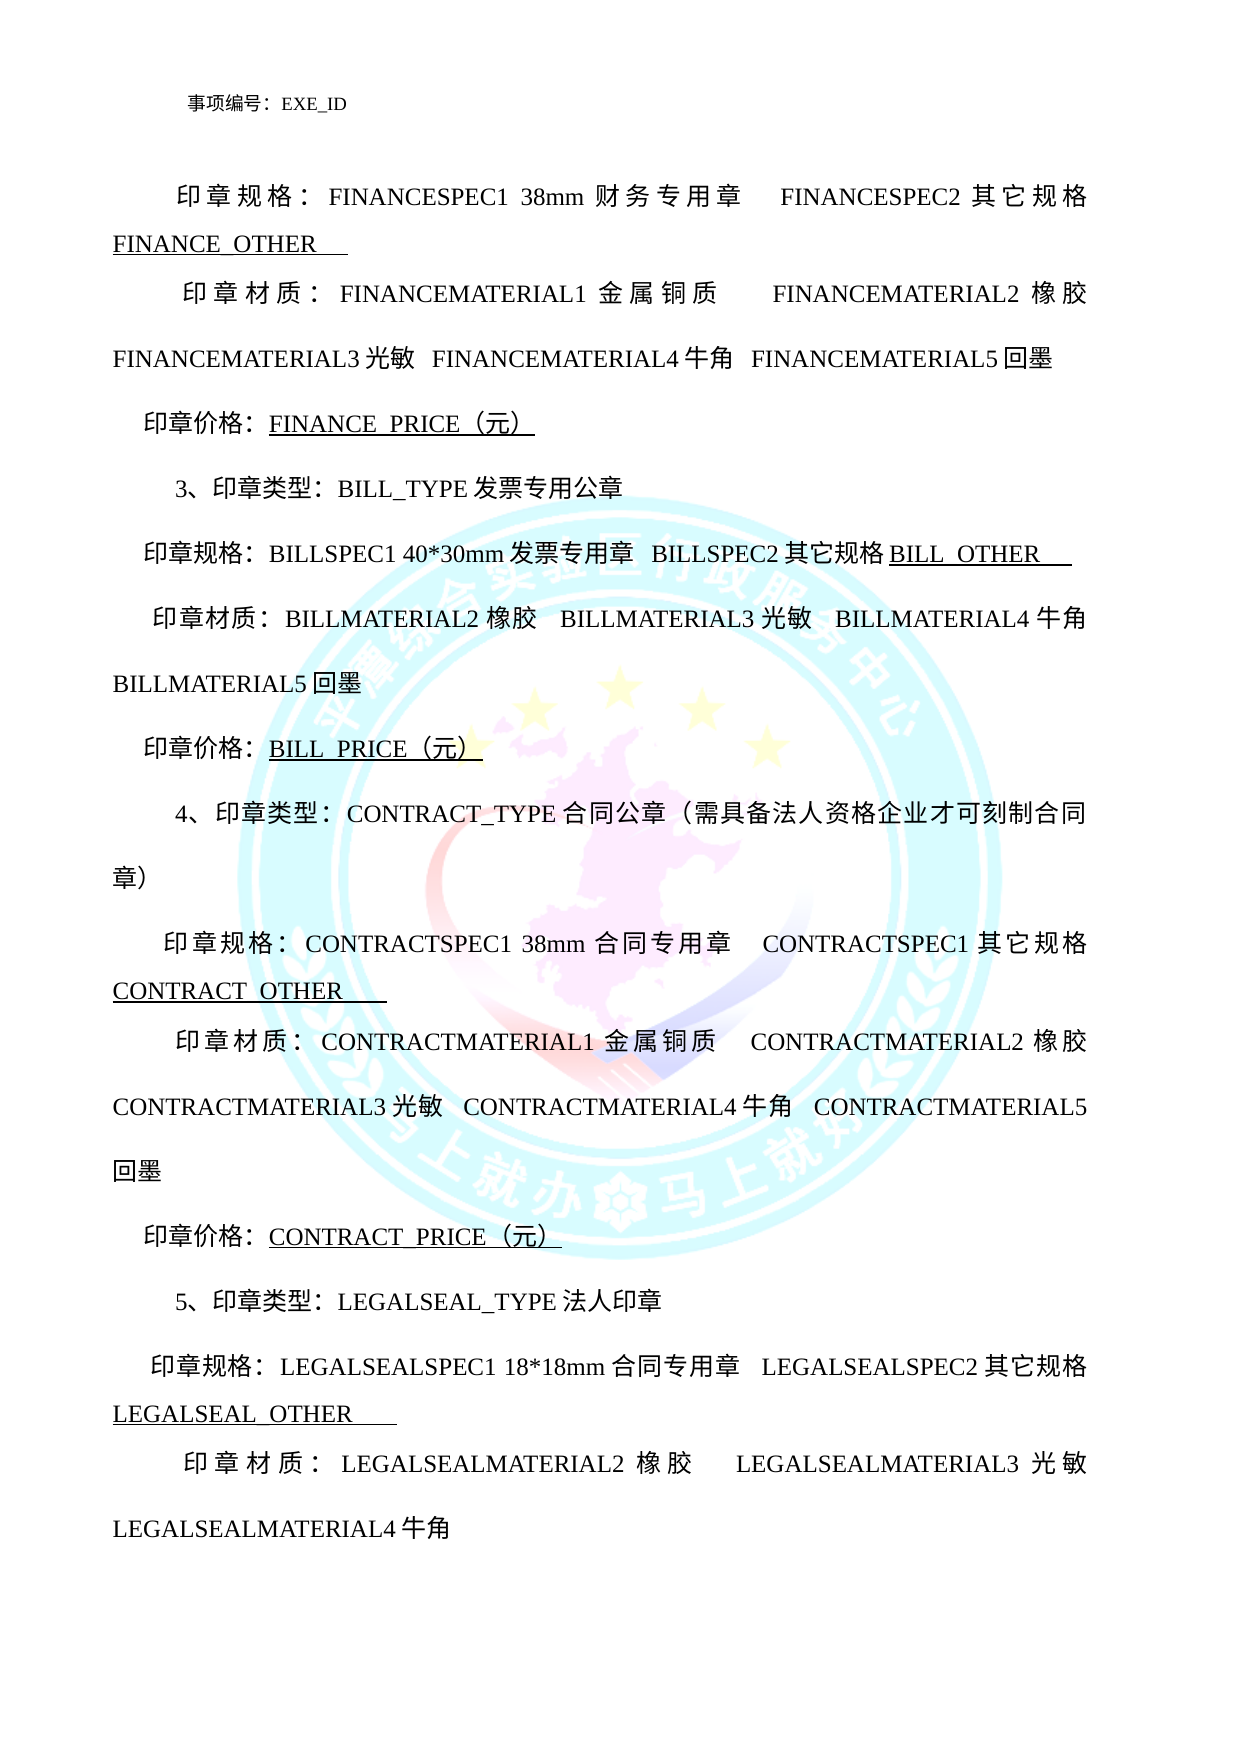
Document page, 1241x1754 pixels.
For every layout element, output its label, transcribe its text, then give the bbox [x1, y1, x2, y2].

text 印章规格：CONTRACTSPEC1 38mm合同专用章 CONTRACTSPEC1其它规格CONTRACT_OTHER [112, 909, 1087, 1007]
text 3、印章类型：BILL_TYPE发票专用公章 [112, 454, 1087, 519]
text 印章材质：CONTRACTMATERIAL1金属铜质 CONTRACTMATERIAL2橡胶 CONTRACTMATERIAL3光敏 CONTRACTMATERIAL4牛角 CONTRACTMATERIAL5回墨 [112, 1007, 1087, 1202]
text 4、印章类型：CONTRACT_TYPE合同公章（需具备法人资格企业才可刻制合同章） [112, 779, 1087, 909]
text 5、印章类型：LEGALSEAL_TYPE法人印章 [112, 1267, 1087, 1332]
text 印章规格：BILLSPEC1 40*30mm发票专用章 BILLSPEC2其它规格BILL_OTHER [112, 519, 1087, 584]
text 印章材质：FINANCEMATERIAL1金属铜质 FINANCEMATERIAL2橡胶 FINANCEMATERIAL3光敏 FINANCEMATERIAL4牛角 FINANCEMATERIAL5回墨 [112, 259, 1087, 389]
text 印章价格：CONTRACT_PRICE（元） [112, 1202, 1087, 1267]
text 印章价格：FINANCE_PRICE（元） [112, 389, 1087, 454]
text 印章材质：BILLMATERIAL2橡胶 BILLMATERIAL3光敏 BILLMATERIAL4牛角 BILLMATERIAL5回墨 [112, 584, 1087, 714]
text 印章价格：BILL_PRICE（元） [112, 714, 1087, 779]
text 印章规格：LEGALSEALSPEC1 18*18mm合同专用章 LEGALSEALSPEC2其它规格LEGALSEAL_OTHER [112, 1332, 1087, 1429]
text 印章材质：LEGALSEALMATERIAL2橡胶 LEGALSEALMATERIAL3光敏 LEGALSEALMATERIAL4牛角 [112, 1429, 1087, 1559]
text 印章规格：FINANCESPEC1 38mm财务专用章 FINANCESPEC2其它规格FINANCE_OTHER [112, 162, 1087, 259]
